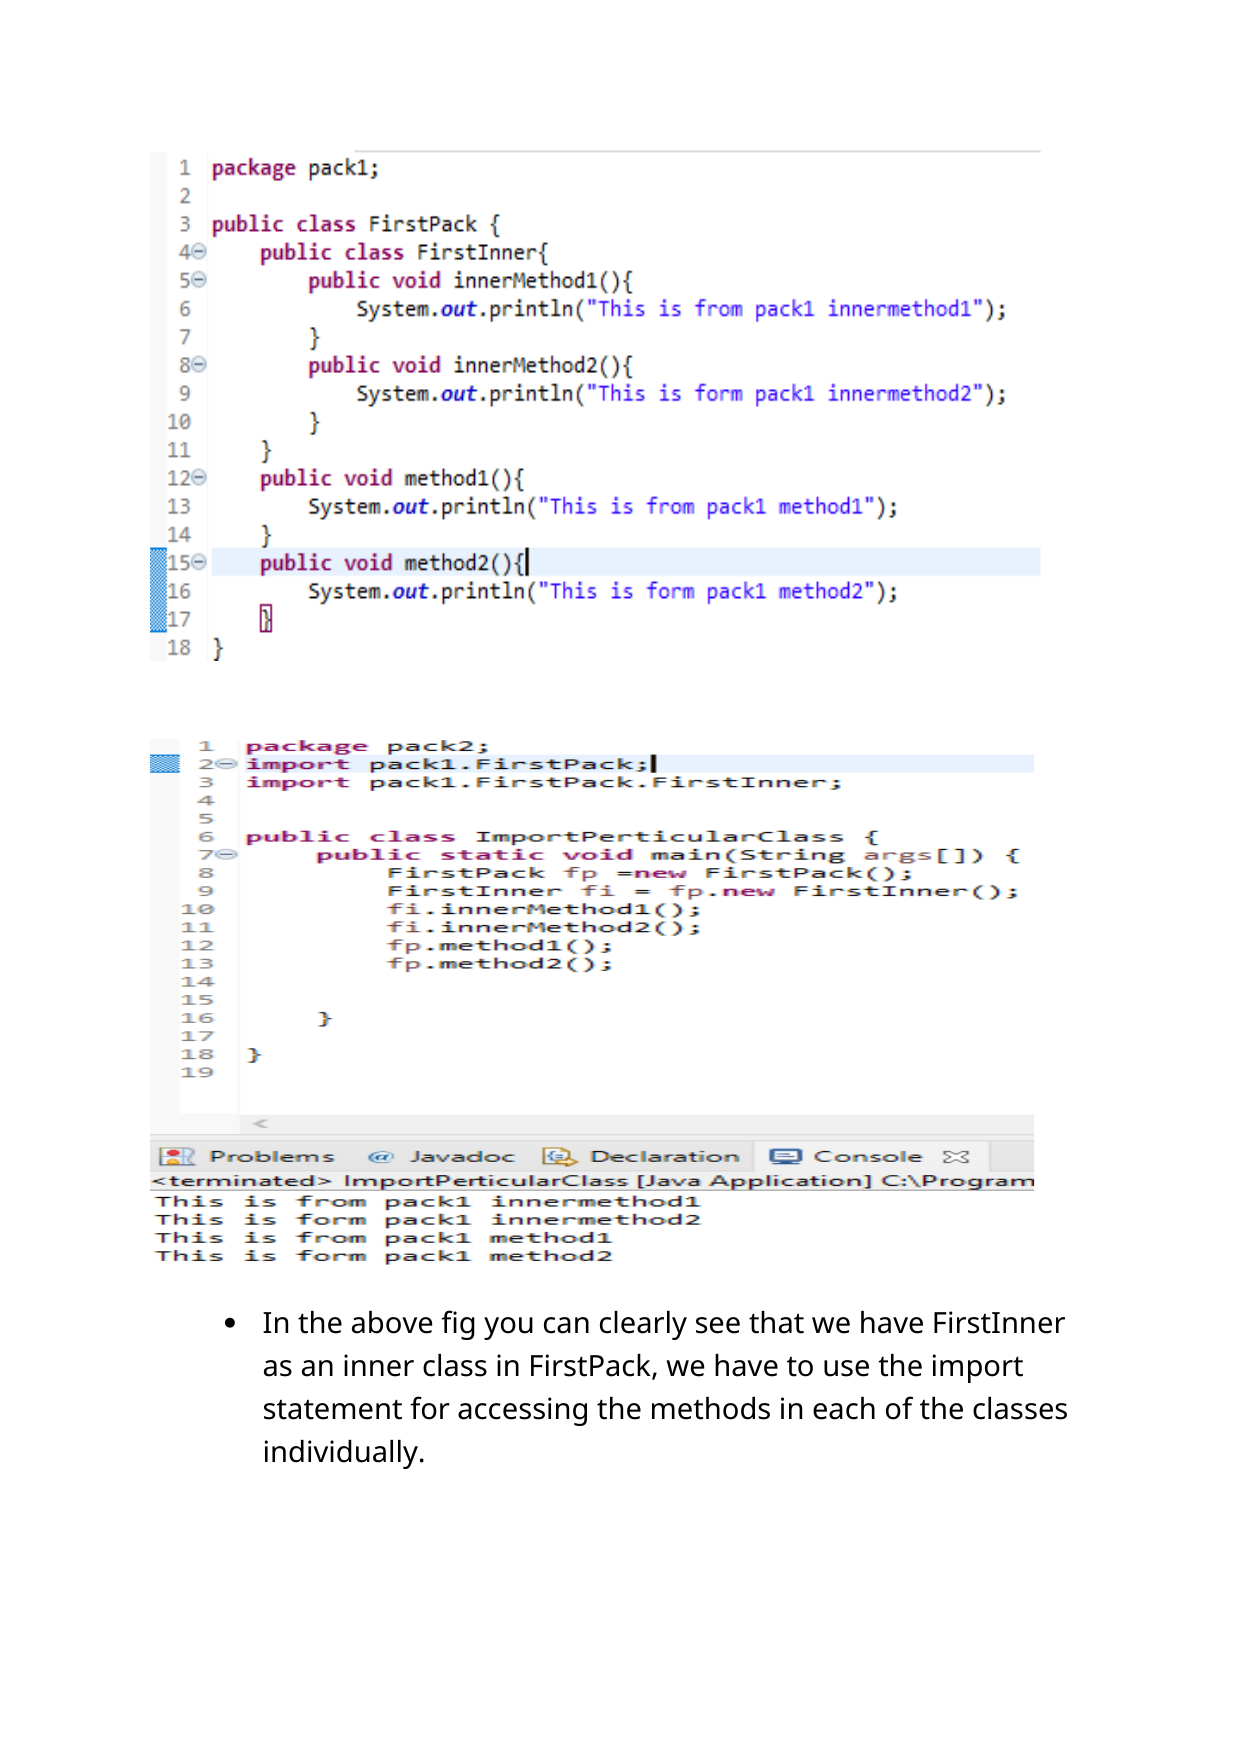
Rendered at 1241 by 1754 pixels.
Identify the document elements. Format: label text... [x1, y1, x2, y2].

list In the above fig you can clearly see that we have FirstInner as an inner class in FirstPack, we have to use the import statement for accessing the methods in each of the classes individually. [225, 1302, 1090, 1471]
picture [150, 739, 1035, 1284]
picture [150, 150, 1041, 661]
